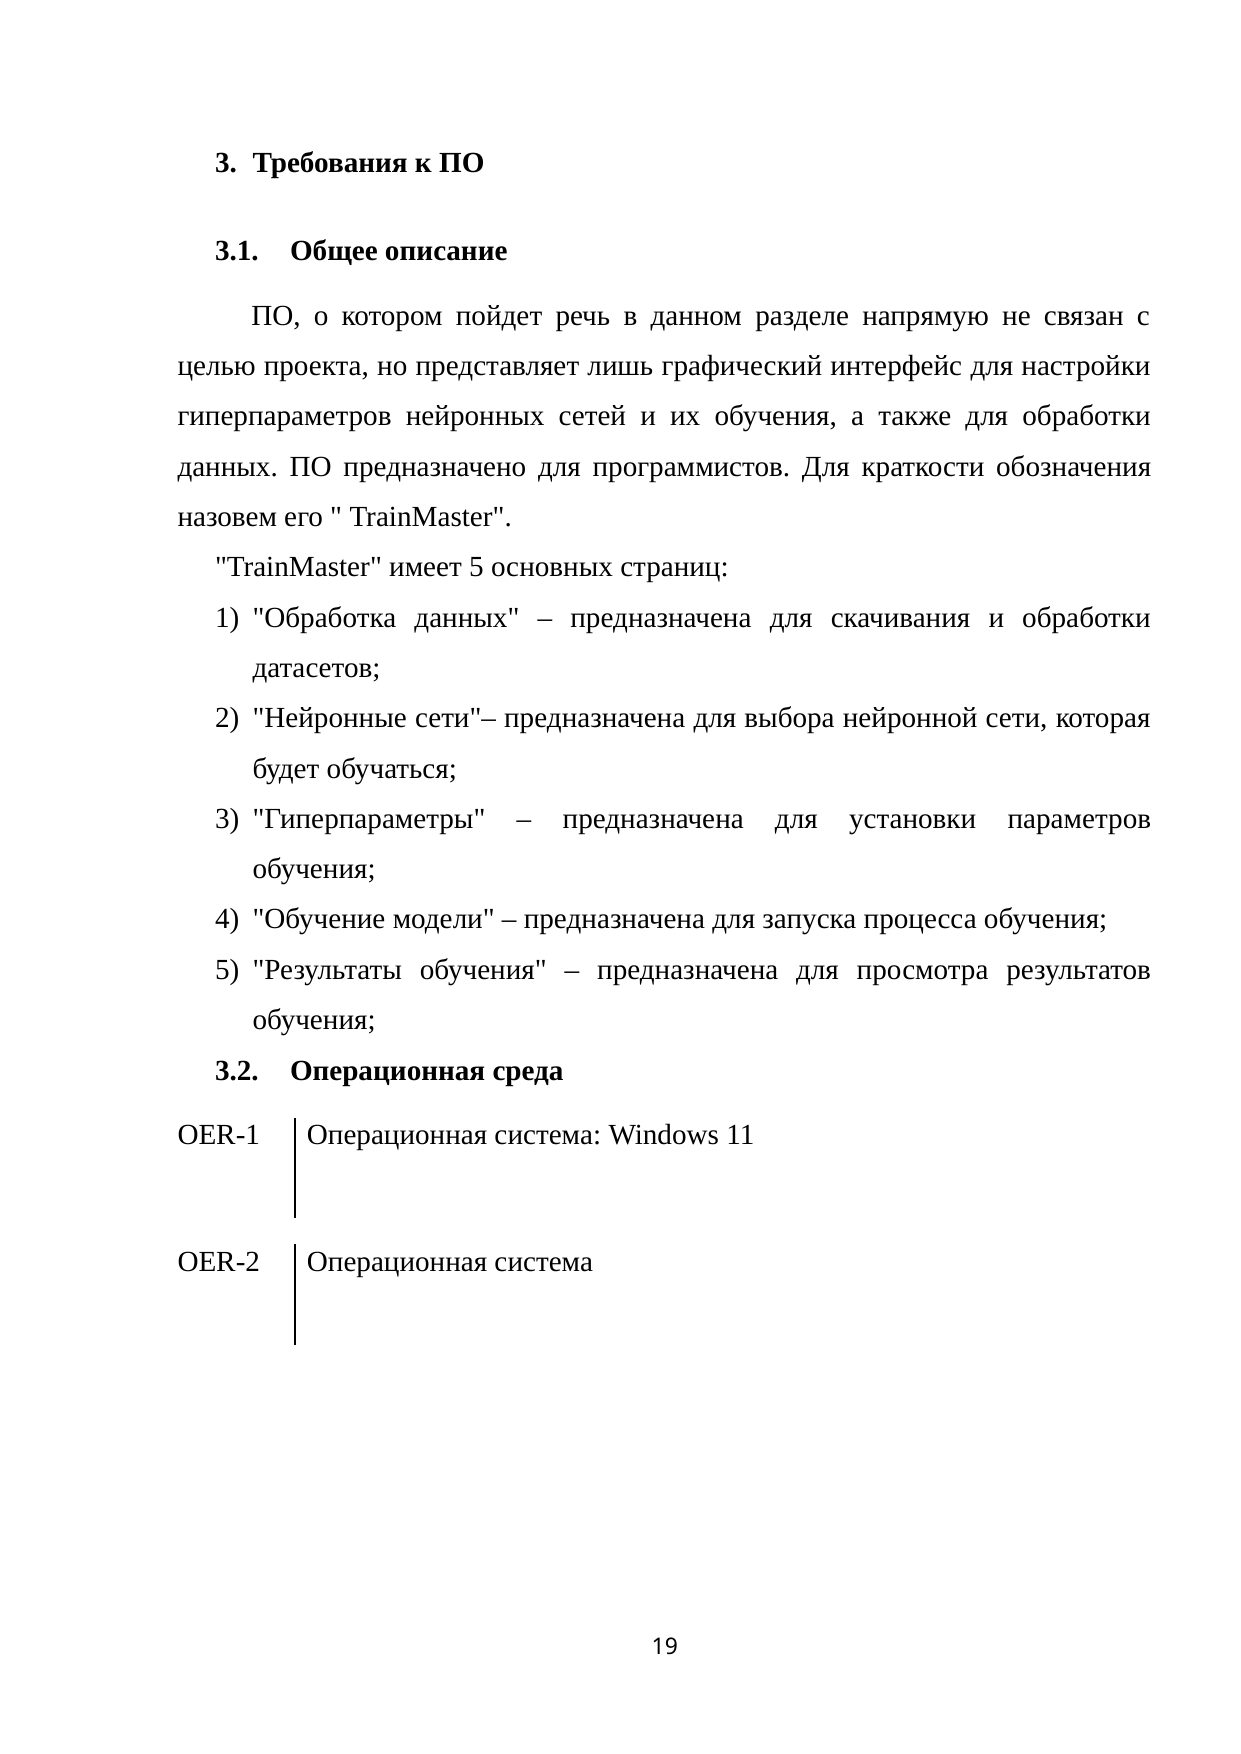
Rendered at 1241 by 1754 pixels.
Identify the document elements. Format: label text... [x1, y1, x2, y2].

table_header Операционная система [296, 1244, 1095, 1345]
list "Результаты обучения" – предназначена для просмотра результатов обучения; [215, 952, 1152, 1036]
table_header OER-1 [166, 1118, 294, 1218]
list Требования к ПО [215, 145, 1152, 179]
list "Нейронные сети"– предназначена для выбора нейронной сети, которая будет обучаться; [215, 700, 1152, 784]
list "Обработка данных" – предназначена для скачивания и обработки датасетов; [215, 600, 1152, 684]
text Операционная среда [215, 1053, 1152, 1086]
table_header Операционная система: Windows 11 [296, 1118, 1095, 1218]
text Общее описание [215, 233, 1152, 267]
text ПО, о котором пойдет речь в данном разделе напрямую не связан с целью проекта, но представляет лишь графический интерфейс для настройки гиперпараметров нейронных сетей и их обучения, а также для обработки данных. ПО предназначено для программистов. Для краткости обозначения назовем его " TrainMaster". [177, 298, 1152, 533]
text "TrainMaster" имеет 5 основных страниц: [177, 549, 1152, 583]
table_header OER-2 [166, 1244, 294, 1345]
list "Обучение модели" – предназначена для запуска процесса обучения; [215, 902, 1152, 935]
list "Гиперпараметры" – предназначена для установки параметров обучения; [215, 801, 1152, 885]
